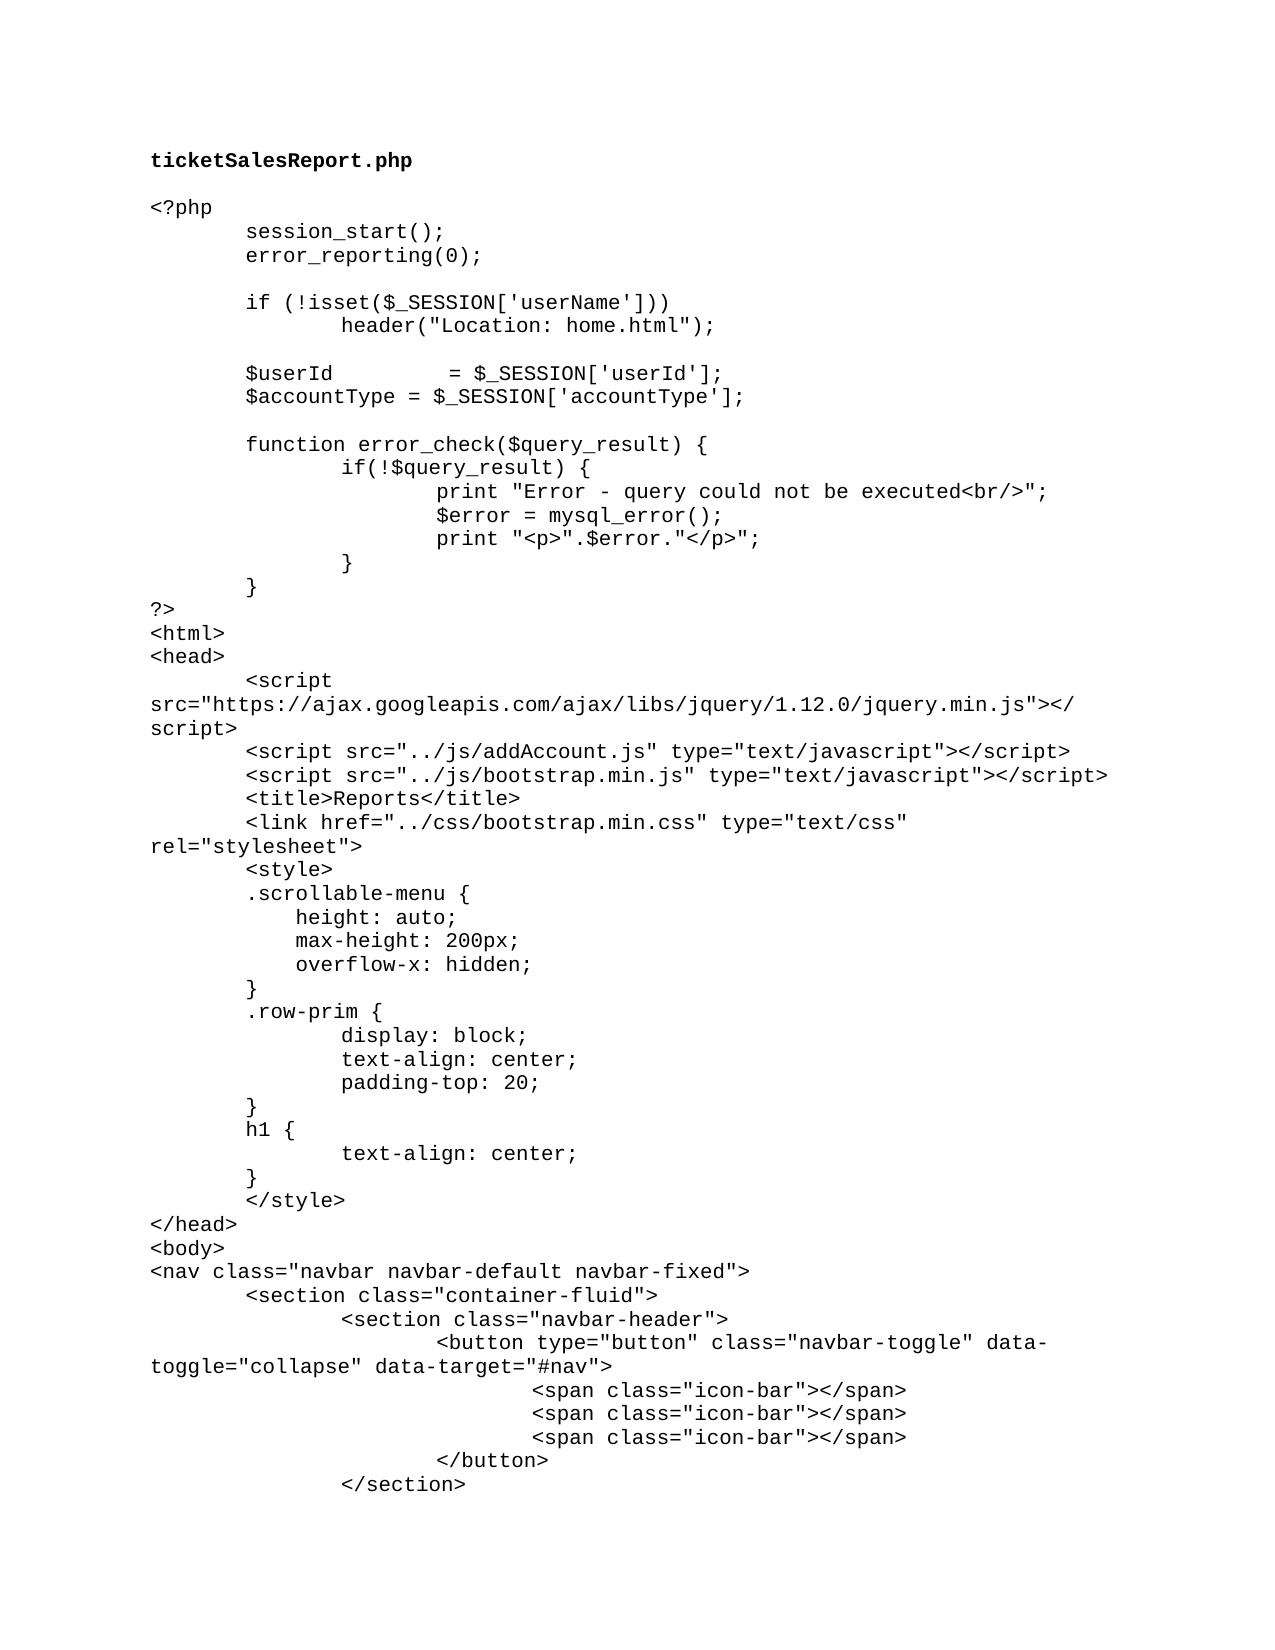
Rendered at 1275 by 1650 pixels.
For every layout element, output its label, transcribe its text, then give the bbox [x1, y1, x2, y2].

text text-align: center; [150, 1048, 1125, 1072]
text <head> [150, 647, 1125, 670]
text <title>Reports</title> [150, 788, 1125, 812]
text $accountType = $_SESSION['accountType']; [150, 386, 1125, 410]
text ?> [150, 599, 1125, 623]
text max-height: 200px; [150, 930, 1125, 954]
text <nav class="navbar navbar-default navbar-fixed"> [150, 1261, 1125, 1285]
text header("Location: home.html"); [150, 316, 1125, 339]
text session_start(); [150, 221, 1125, 244]
text <script src="../js/addAccount.js" type="text/javascript"></script> [150, 741, 1125, 765]
text } [150, 978, 1125, 1001]
text if(!$query_result) { [150, 457, 1125, 481]
text </style> [150, 1190, 1125, 1214]
text <script src="https://ajax.googleapis.com/ajax/libs/jquery/1.12.0/jquery.min.js"></script> [150, 670, 1125, 741]
text <?php [150, 197, 1125, 221]
text } [150, 552, 1125, 576]
text } [150, 1096, 1125, 1119]
text } [150, 576, 1125, 599]
text print "Error - query could not be executed<br/>"; [150, 481, 1125, 505]
text </head> [150, 1214, 1125, 1238]
text <span class="icon-bar"></span> [150, 1403, 1125, 1427]
text <span class="icon-bar"></span> [150, 1379, 1125, 1403]
text overflow-x: hidden; [150, 954, 1125, 978]
text padding-top: 20; [150, 1072, 1125, 1096]
text <script src="../js/bootstrap.min.js" type="text/javascript"></script> [150, 765, 1125, 788]
text display: block; [150, 1025, 1125, 1048]
text print "<p>".$error."</p>"; [150, 528, 1125, 552]
text text-align: center; [150, 1143, 1125, 1167]
text error_reporting(0); [150, 244, 1125, 268]
text <link href="../css/bootstrap.min.css" type="text/css" rel="stylesheet"> [150, 812, 1125, 859]
text <body> [150, 1238, 1125, 1261]
text h1 { [150, 1119, 1125, 1143]
text <button type="button" class="navbar-toggle" data-toggle="collapse" data-target="#nav"> [150, 1332, 1125, 1379]
text .scrollable-menu { [150, 883, 1125, 907]
text .row-prim { [150, 1001, 1125, 1025]
text <section class="navbar-header"> [150, 1309, 1125, 1332]
text <html> [150, 623, 1125, 647]
text } [150, 1167, 1125, 1190]
text </section> [150, 1474, 1125, 1498]
text <section class="container-fluid"> [150, 1285, 1125, 1309]
text function error_check($query_result) { [150, 434, 1125, 457]
text ticketSalesReport.php [150, 150, 1125, 174]
text if (!isset($_SESSION['userName'])) [150, 292, 1125, 316]
text </button> [150, 1451, 1125, 1474]
text $userId = $_SESSION['userId']; [150, 363, 1125, 386]
text <style> [150, 859, 1125, 883]
text <span class="icon-bar"></span> [150, 1427, 1125, 1451]
text $error = mysql_error(); [150, 505, 1125, 528]
text height: auto; [150, 907, 1125, 930]
